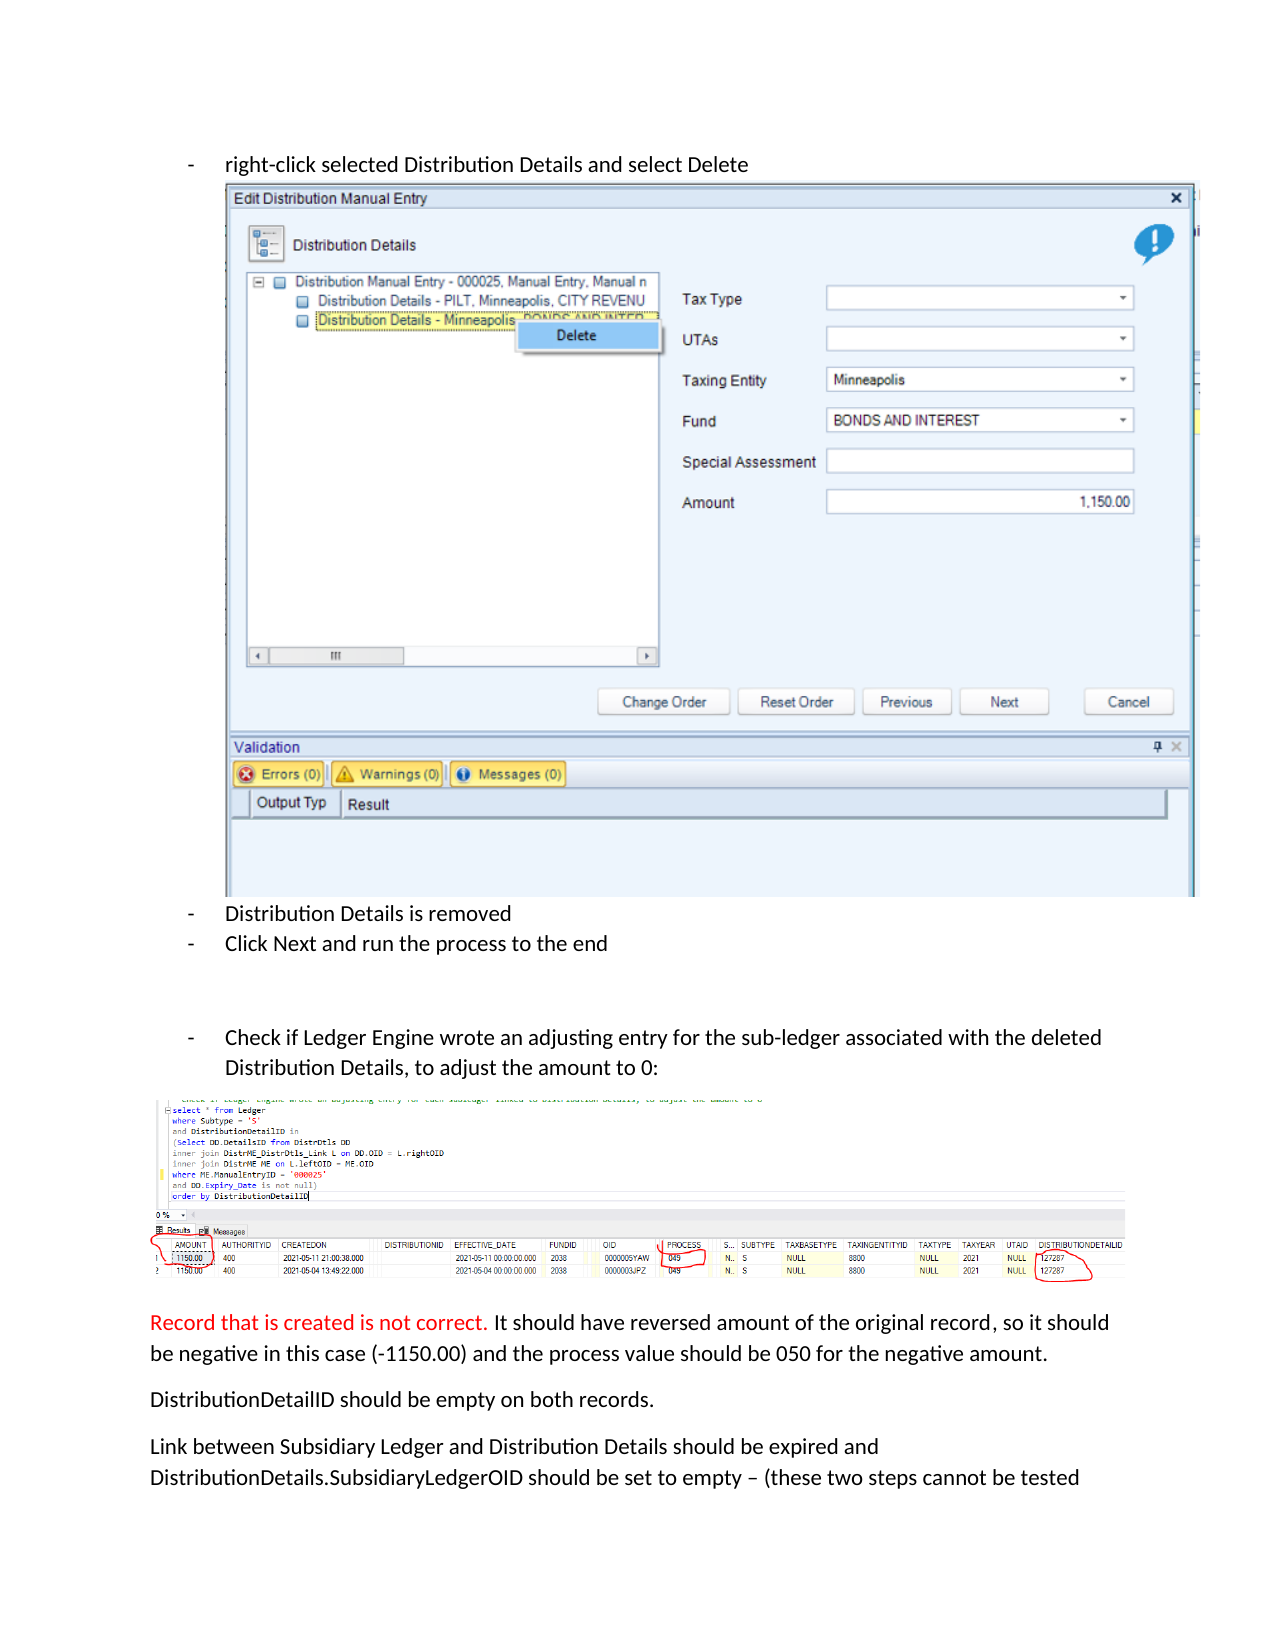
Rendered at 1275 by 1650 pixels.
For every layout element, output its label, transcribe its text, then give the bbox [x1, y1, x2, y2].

list Click Next and run the process to the end [187, 929, 1125, 957]
list Distribution Details is removed [187, 899, 1125, 927]
text Record that is created is not correct. It should have reversed amount of the original record, so it should be negative in this case (-1150.00) and the process value should be 050 for the negative amount. [150, 1308, 1125, 1367]
picture [225, 180, 1200, 897]
list Check if Ledger Engine wrote an adjusting entry for the sub-ledger associated with the deleted Distribution Details, to adjust the amount to 0: [187, 1023, 1125, 1081]
list right-click selected Distribution Details and select Delete [187, 150, 1125, 178]
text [150, 1432, 1125, 1491]
text DistributionDetailID should be empty on both records. [150, 1386, 1125, 1413]
picture [150, 1100, 1125, 1290]
